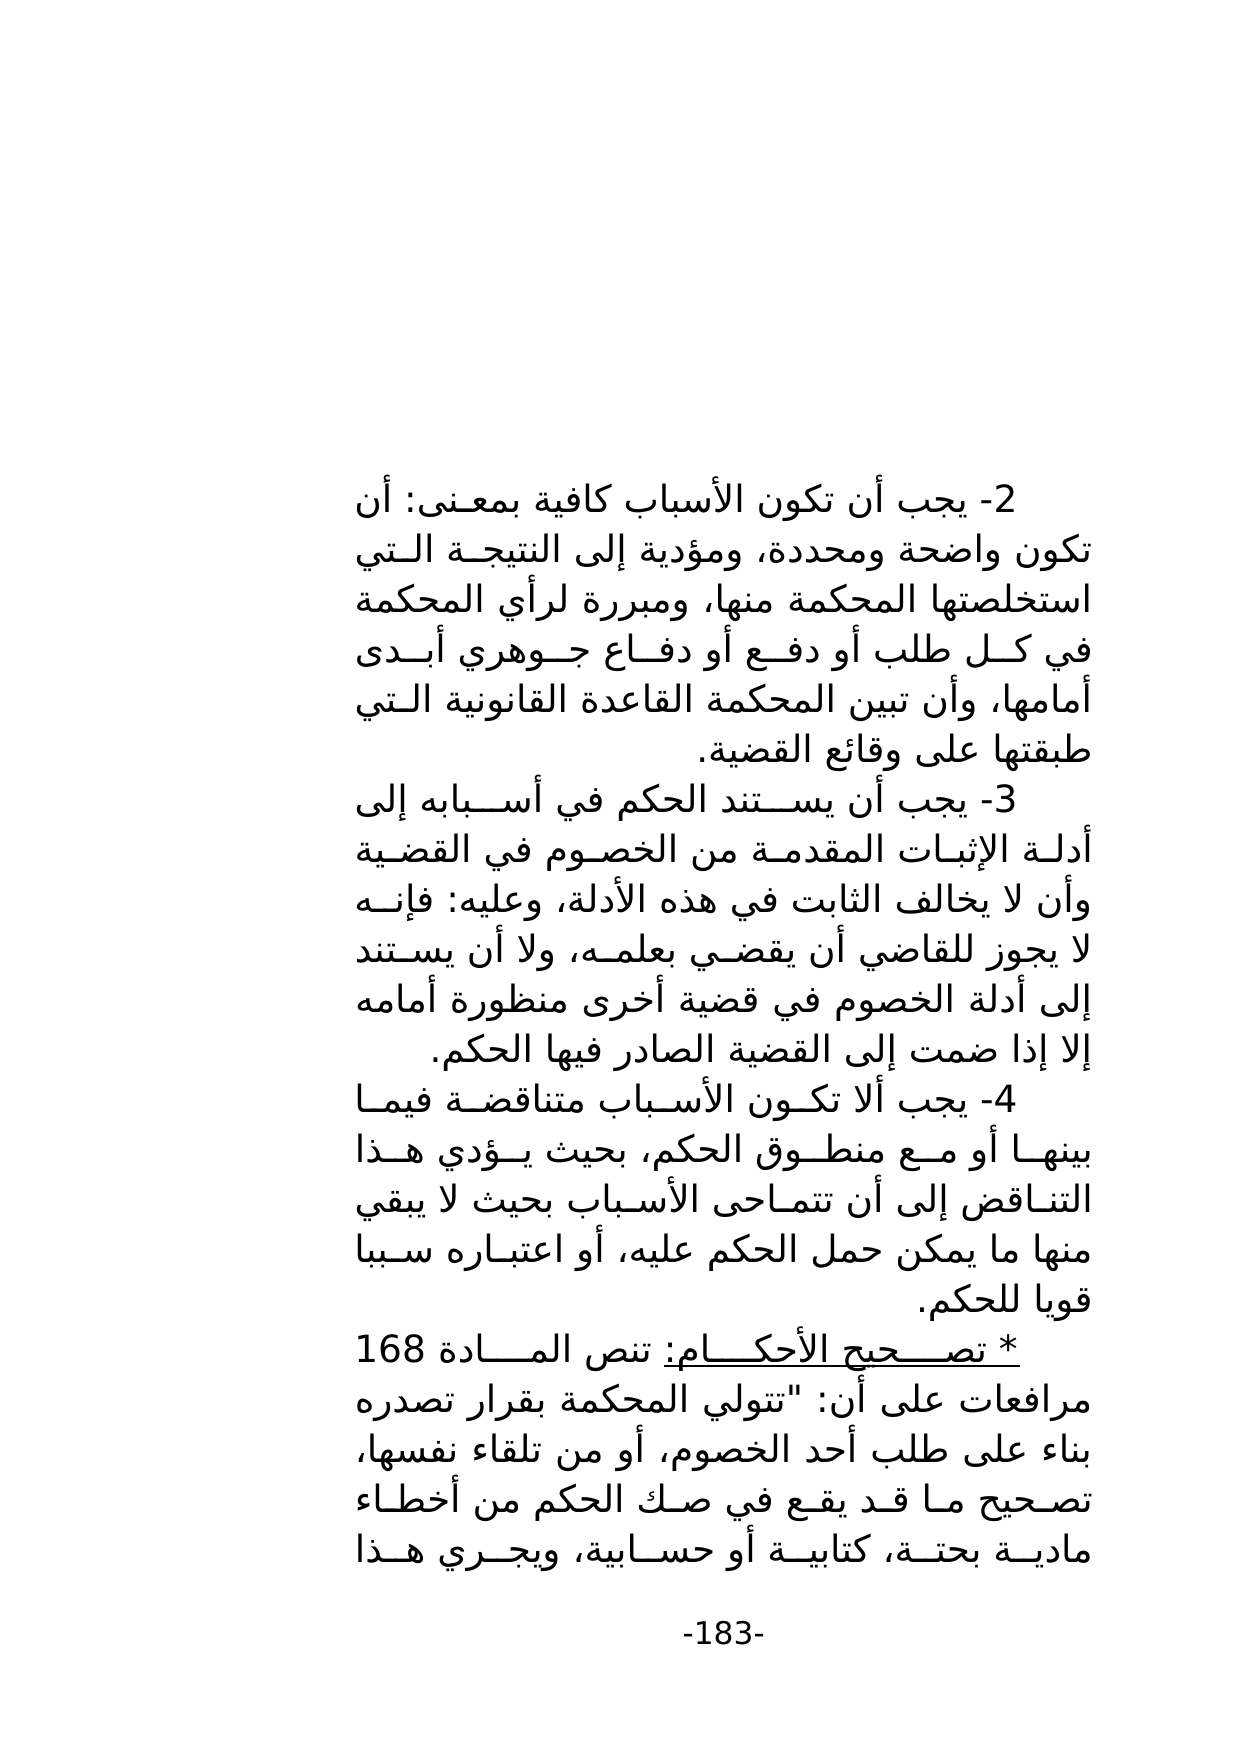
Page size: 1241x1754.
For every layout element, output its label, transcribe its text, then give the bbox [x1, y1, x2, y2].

text 2- يجب أن تكون الأسباب كافية بمعنى: أن تكون واضحة ومحددة، ومؤدية إلى النتيجة التي استخلصتها المحكمة منها، ومبررة لرأي المحكمة في كل طلب أو دفع أو دفاع جوهري أبدى أمامها، وأن تبين المحكمة القاعدة القانونية التي طبقتها على وقائع القضية. [354, 472, 1092, 772]
text 3- يجب أن يستند الحكم في أسبابه إلى أدلة الإثبات المقدمة من الخصوم في القضية وأن لا يخالف الثابت في هذه الأدلة، وعليه: فإنه لا يجوز للقاضي أن يقضي بعلمه، ولا أن يستند إلى أدلة الخصوم في قضية أخرى منظورة أمامه إلا إذا ضمت إلى القضية الصادر فيها الحكم. [354, 772, 1092, 1072]
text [354, 1322, 1092, 1572]
text 4- يجب ألا تكون الأسباب متناقضة فيما بينها أو مع منطوق الحكم، بحيث يؤدي هذا التناقض إلى أن تتماحى الأسباب بحيث لا يبقي منها ما يمكن حمل الحكم عليه، أو اعتباره سببا قويا للحكم. [354, 1072, 1092, 1322]
